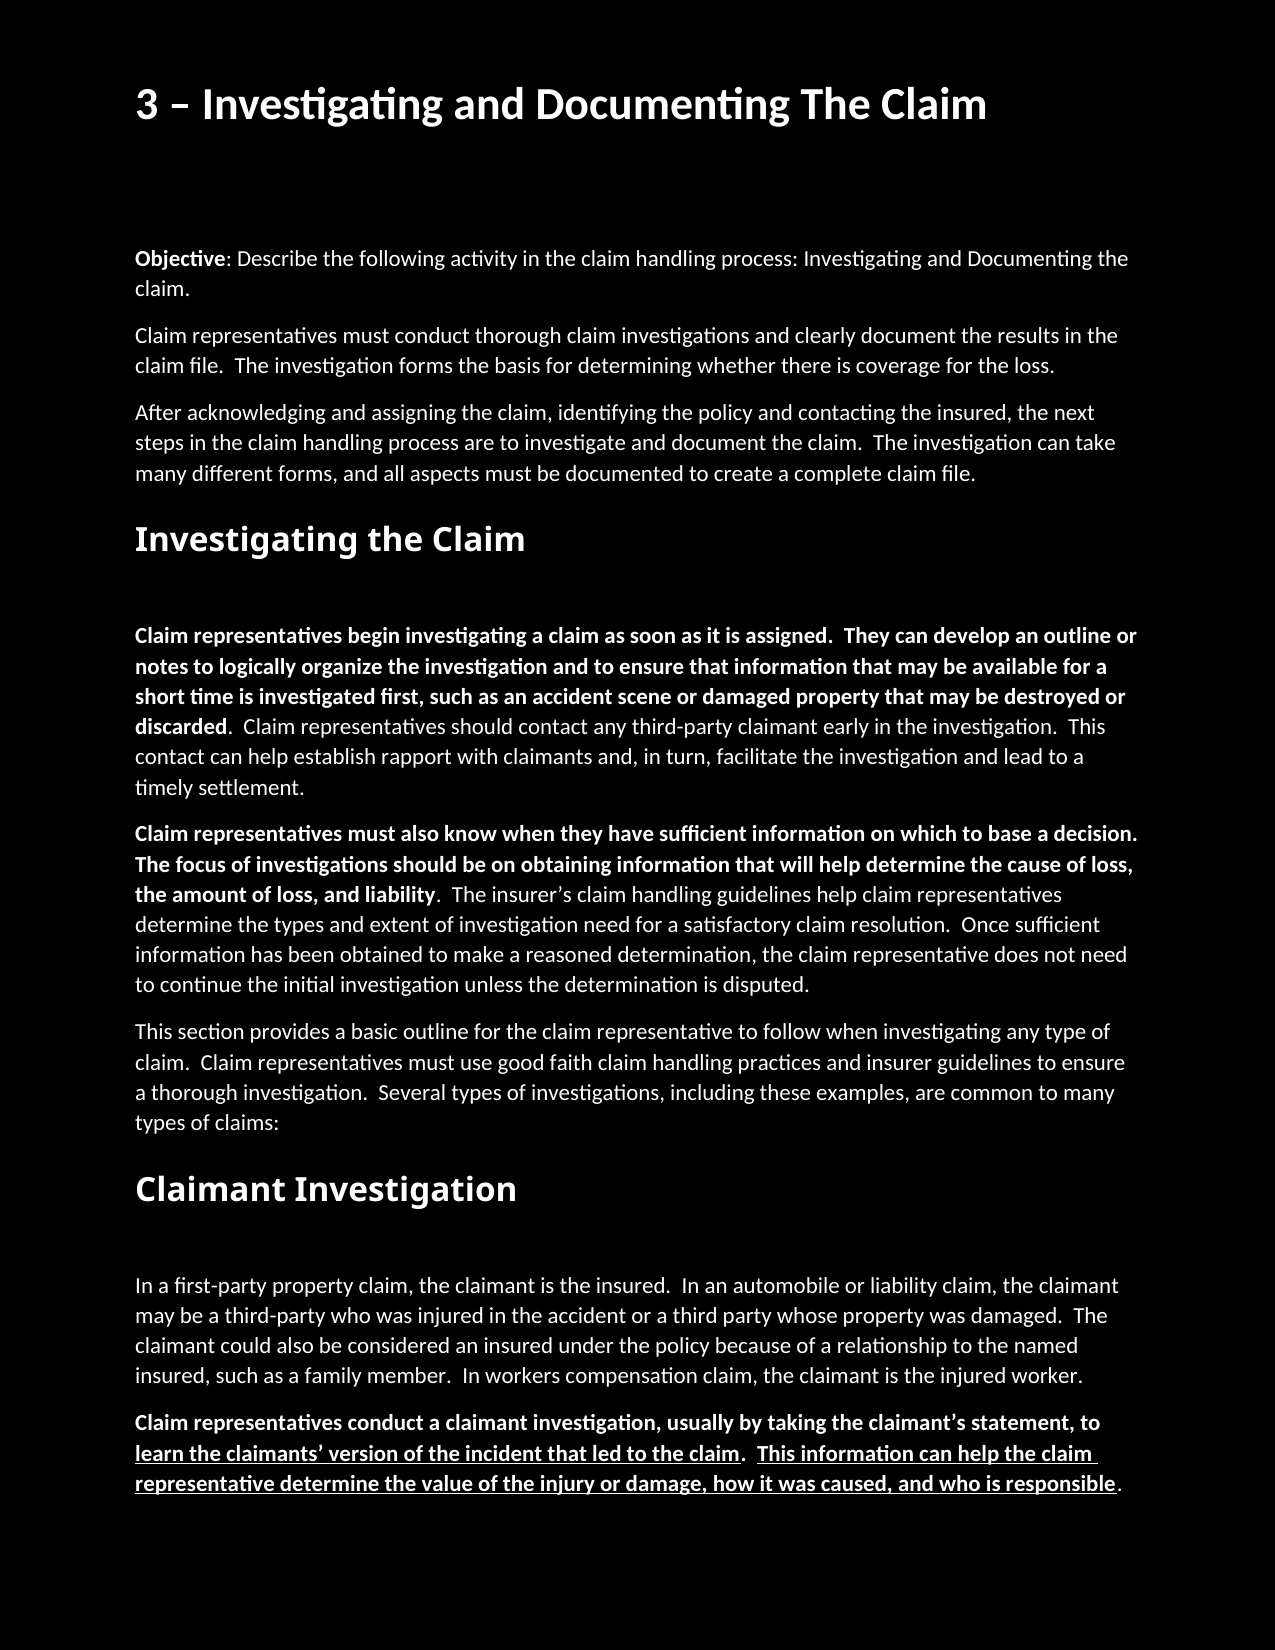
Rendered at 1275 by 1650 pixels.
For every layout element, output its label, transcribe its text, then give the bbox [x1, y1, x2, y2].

text After acknowledging and assigning the claim, identifying the policy and contacting the insured, the next steps in the claim handling process are to investigate and document the claim. The investigation can take many different forms, and all aspects must be documented to create a complete claim file. [135, 398, 1140, 487]
subtitle Investigating the Claim [135, 516, 1140, 561]
text This section provides a basic outline for the claim representative to follow when investigating any type of claim. Claim representatives must use good faith claim handling practices and insurer guidelines to ensure a thorough investigation. Several types of investigations, including these examples, are common to many types of claims: [135, 1017, 1140, 1136]
text Claim representatives must conduct thorough claim investigations and clearly document the results in the claim file. The investigation forms the basis for determining whether there is coverage for the loss. [135, 321, 1140, 379]
text Objective: Describe the following activity in the claim handling process: Investigating and Documenting the claim. [135, 244, 1140, 302]
text Claim representatives must also know when they have sufficient information on which to base a decision. The focus of investigations should be on obtaining information that will help determine the cause of loss, the amount of loss, and liability. The insurer’s claim handling guidelines help claim representatives determine the types and extent of investigation need for a satisfactory claim resolution. Once sufficient information has been obtained to make a reasoned determination, the claim representative does not need to continue the initial investigation unless the determination is disputed. [135, 819, 1140, 999]
subtitle 3 – Investigating and Documenting The Claim [135, 75, 1140, 131]
text In a first-party property claim, the claimant is the insured. In an automobile or liability claim, the claimant may be a third-party who was injured in the accident or a third party whose property was damaged. The claimant could also be considered an insured under the policy because of a relationship to the named insured, such as a family member. In workers compensation claim, the claimant is the injured worker. [135, 1271, 1140, 1390]
subtitle Claimant Investigation [135, 1165, 1140, 1211]
text Claim representatives begin investigating a claim as soon as it is assigned. They can develop an outline or notes to logically organize the investigation and to ensure that information that may be available for a short time is investigated first, such as an accident scene or damaged property that may be destroyed or discarded. Claim representatives should contact any third-party claimant early in the investigation. This contact can help establish rapport with claimants and, in turn, facilitate the investigation and lead to a timely settlement. [135, 622, 1140, 801]
text Claim representatives conduct a claimant investigation, usually by taking the claimant’s statement, to learn the claimants’ version of the incident that led to the claim. This information can help the claim representative determine the value of the injury or damage, how it was caused, and who is responsible. [135, 1408, 1140, 1497]
